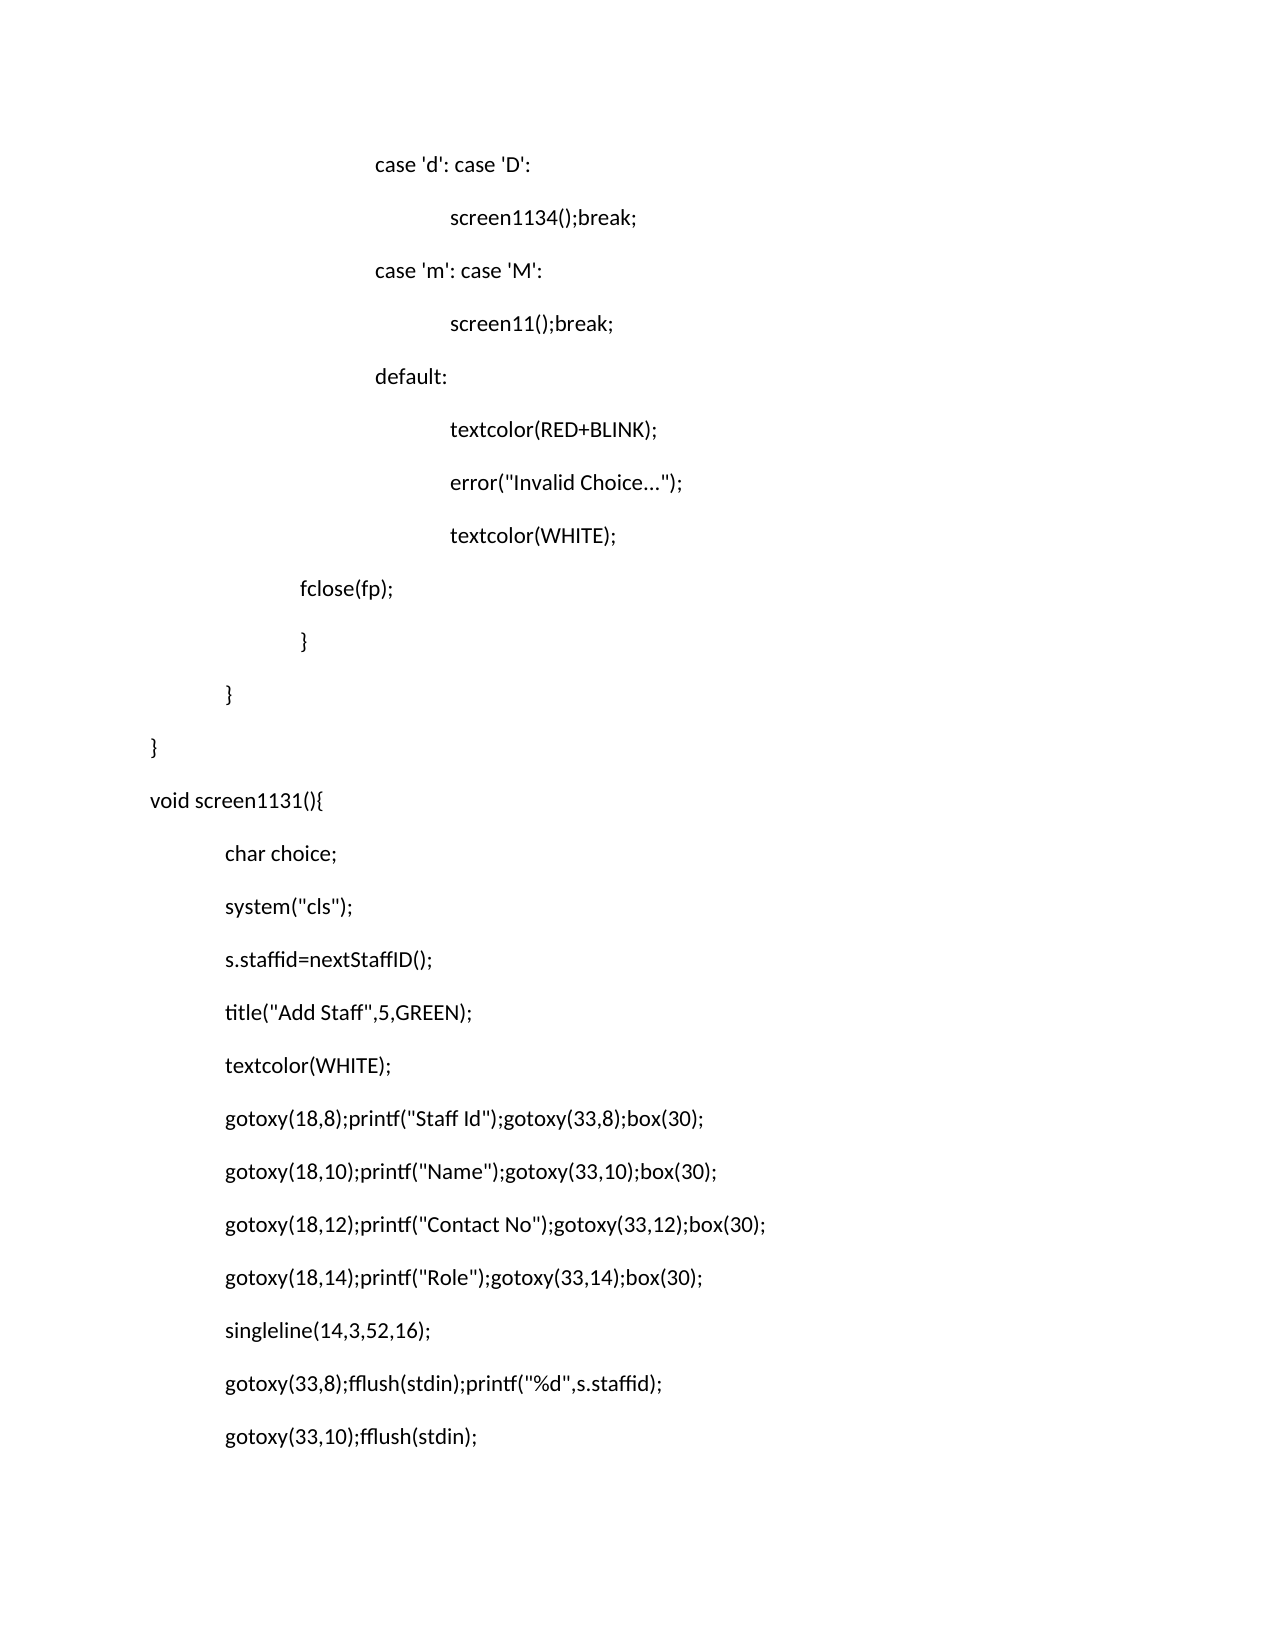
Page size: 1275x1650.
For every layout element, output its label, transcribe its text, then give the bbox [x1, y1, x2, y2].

text char choice; [150, 839, 1125, 867]
text error("Invalid Choice..."); [150, 468, 1125, 496]
text gotoxy(18,10);printf("Name");gotoxy(33,10);box(30); [150, 1157, 1125, 1185]
text gotoxy(18,12);printf("Contact No");gotoxy(33,12);box(30); [150, 1210, 1125, 1238]
text case 'm': case 'M': [150, 256, 1125, 284]
text textcolor(RED+BLINK); [150, 415, 1125, 443]
text screen1134();break; [150, 203, 1125, 231]
text default: [150, 362, 1125, 390]
text screen11();break; [150, 309, 1125, 337]
text textcolor(WHITE); [150, 1051, 1125, 1079]
text } [150, 733, 1125, 761]
text system("cls"); [150, 892, 1125, 920]
text case 'd': case 'D': [150, 150, 1125, 178]
text gotoxy(18,14);printf("Role");gotoxy(33,14);box(30); [150, 1263, 1125, 1291]
text gotoxy(33,10);fflush(stdin); [150, 1422, 1125, 1451]
text title("Add Staff",5,GREEN); [150, 998, 1125, 1026]
text singleline(14,3,52,16); [150, 1316, 1125, 1344]
text } [150, 627, 1125, 655]
text gotoxy(33,8);fflush(stdin);printf("%d",s.staffid); [150, 1369, 1125, 1397]
text textcolor(WHITE); [150, 521, 1125, 549]
text void screen1131(){ [150, 786, 1125, 814]
text } [150, 680, 1125, 708]
text fclose(fp); [150, 574, 1125, 602]
text gotoxy(18,8);printf("Staff Id");gotoxy(33,8);box(30); [150, 1104, 1125, 1132]
text s.staffid=nextStaffID(); [150, 945, 1125, 973]
